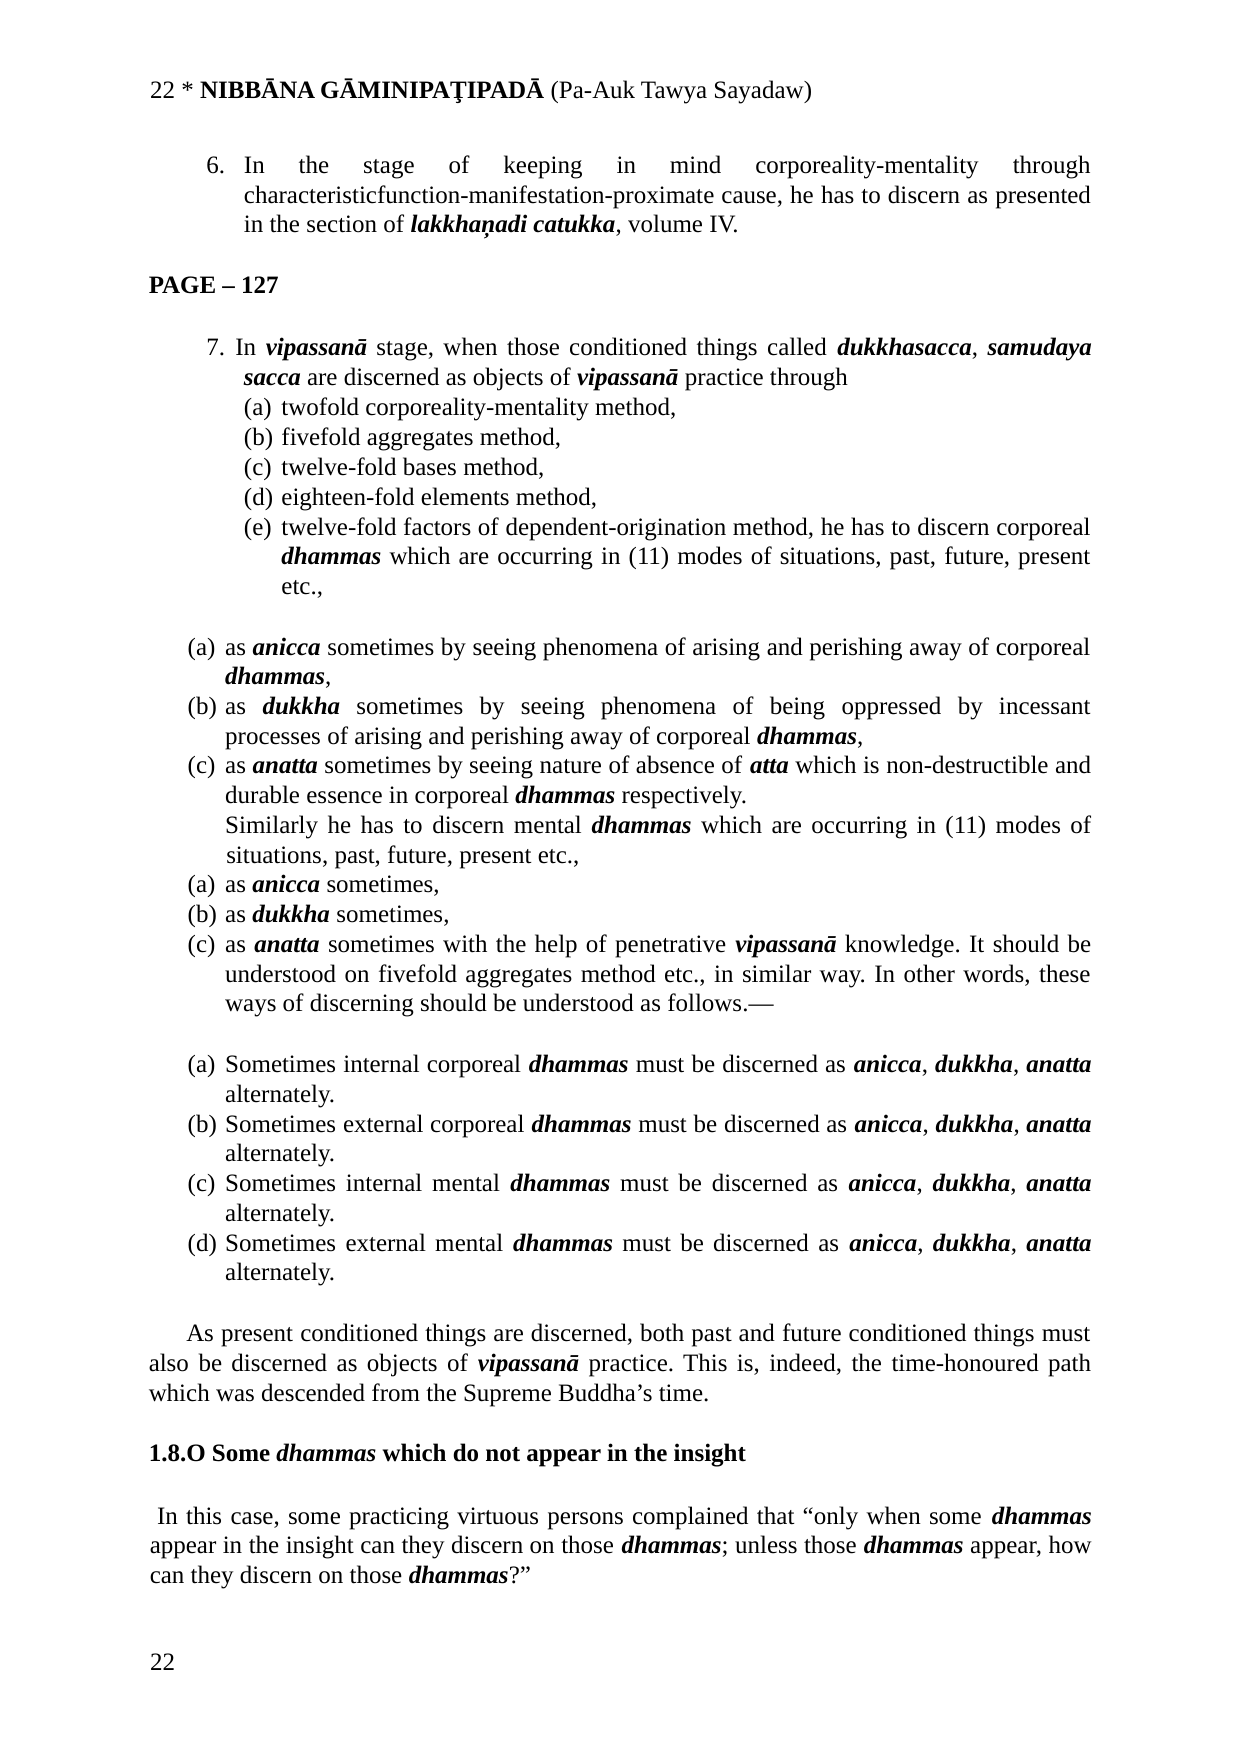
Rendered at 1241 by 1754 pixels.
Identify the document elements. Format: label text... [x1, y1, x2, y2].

list as anatta sometimes by seeing nature of absence of atta which is non-destructible and durable essence in corporeal dhammas respectively. [187, 751, 1092, 809]
text Similarly he has to discern mental dhammas which are occurring in (11) modes of situations, past, future, present etc., [225, 810, 1092, 868]
subtitle PAGE – 127 [148, 270, 1092, 299]
list as anicca sometimes by seeing phenomena of arising and perishing away of corporeal dhammas, [187, 632, 1092, 690]
list as dukkha sometimes by seeing phenomena of being oppressed by incessant processes of arising and perishing away of corporeal dhammas, [187, 691, 1092, 749]
text In this case, some practicing virtuous persons complained that “only when some dhammas appear in the insight can they discern on those dhammas; unless those dhammas appear, how can they discern on those dhammas?” [148, 1501, 1092, 1589]
list Sometimes internal corporeal dhammas must be discerned as anicca, dukkha, anatta alternately. [187, 1049, 1092, 1108]
list twelve-fold bases method, [244, 452, 1092, 481]
list twelve-fold factors of dependent-origination method, he has to discern corporeal dhammas which are occurring in (11) modes of situations, past, future, present etc., [244, 512, 1092, 599]
list In the stage of keeping in mind corporeality-mentality through characteristicfunction-manifestation-proximate cause, he has to discern as presented in the section of lakkhaņadi catukka, volume IV. [206, 150, 1092, 238]
list Sometimes internal mental dhammas must be discerned as anicca, dukkha, anatta alternately. [187, 1168, 1092, 1227]
list eighteen-fold elements method, [244, 482, 1092, 510]
list fivefold aggregates method, [244, 422, 1092, 451]
text As present conditioned things are discerned, both past and future conditioned things must also be discerned as objects of vipassanā practice. This is, indeed, the time-honoured path which was descended from the Supreme Buddha’s time. [148, 1318, 1092, 1406]
list as anicca sometimes, [187, 869, 1092, 898]
subtitle 1.8.O Some dhammas which do not appear in the insight [148, 1438, 1091, 1467]
list Sometimes external mental dhammas must be discerned as anicca, dukkha, anatta alternately. [187, 1228, 1092, 1286]
list as dukkha sometimes, [187, 899, 1092, 928]
list twofold corporeality-mentality method, [244, 392, 1092, 421]
list Sometimes external corporeal dhammas must be discerned as anicca, dukkha, anatta alternately. [187, 1109, 1092, 1167]
list as anatta sometimes with the help of penetrative vipassanā knowledge. It should be understood on fivefold aggregates method etc., in similar way. In other words, these ways of discerning should be understood as follows.— [187, 929, 1092, 1017]
text 7. In vipassanā stage, when those conditioned things called dukkhasacca, samudaya sacca are discerned as objects of vipassanā practice through [206, 332, 1092, 391]
